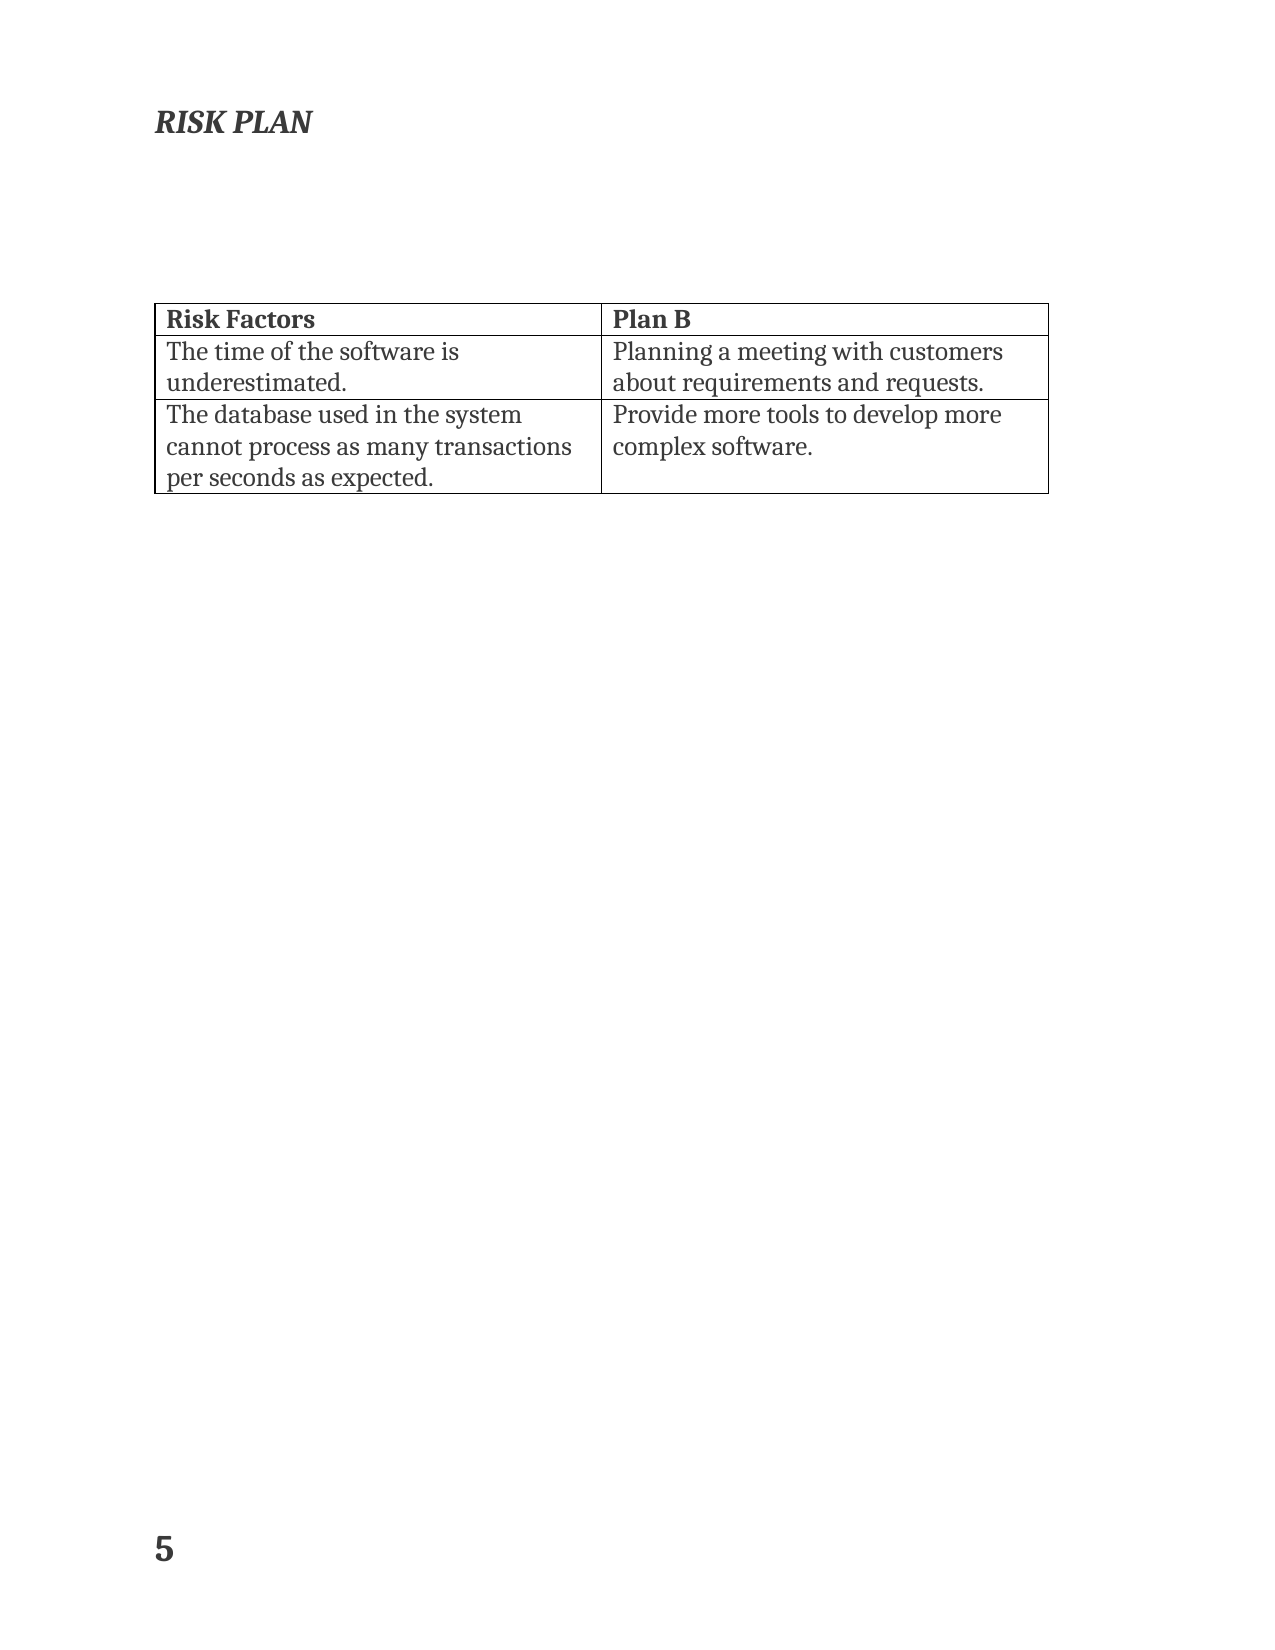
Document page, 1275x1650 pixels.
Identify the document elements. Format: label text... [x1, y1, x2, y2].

table_cell The time of the software is underestimated. [156, 336, 601, 398]
table_cell Provide more tools to develop more complex software. [602, 400, 1048, 493]
table_header Risk Factors [156, 304, 601, 335]
table_header Plan B [602, 304, 1048, 335]
text RISK PLAN [154, 103, 1048, 142]
table_cell Planning a meeting with customers about requirements and requests. [602, 336, 1048, 398]
table_cell The database used in the system cannot process as many transactions per seconds as expected. [156, 400, 601, 493]
